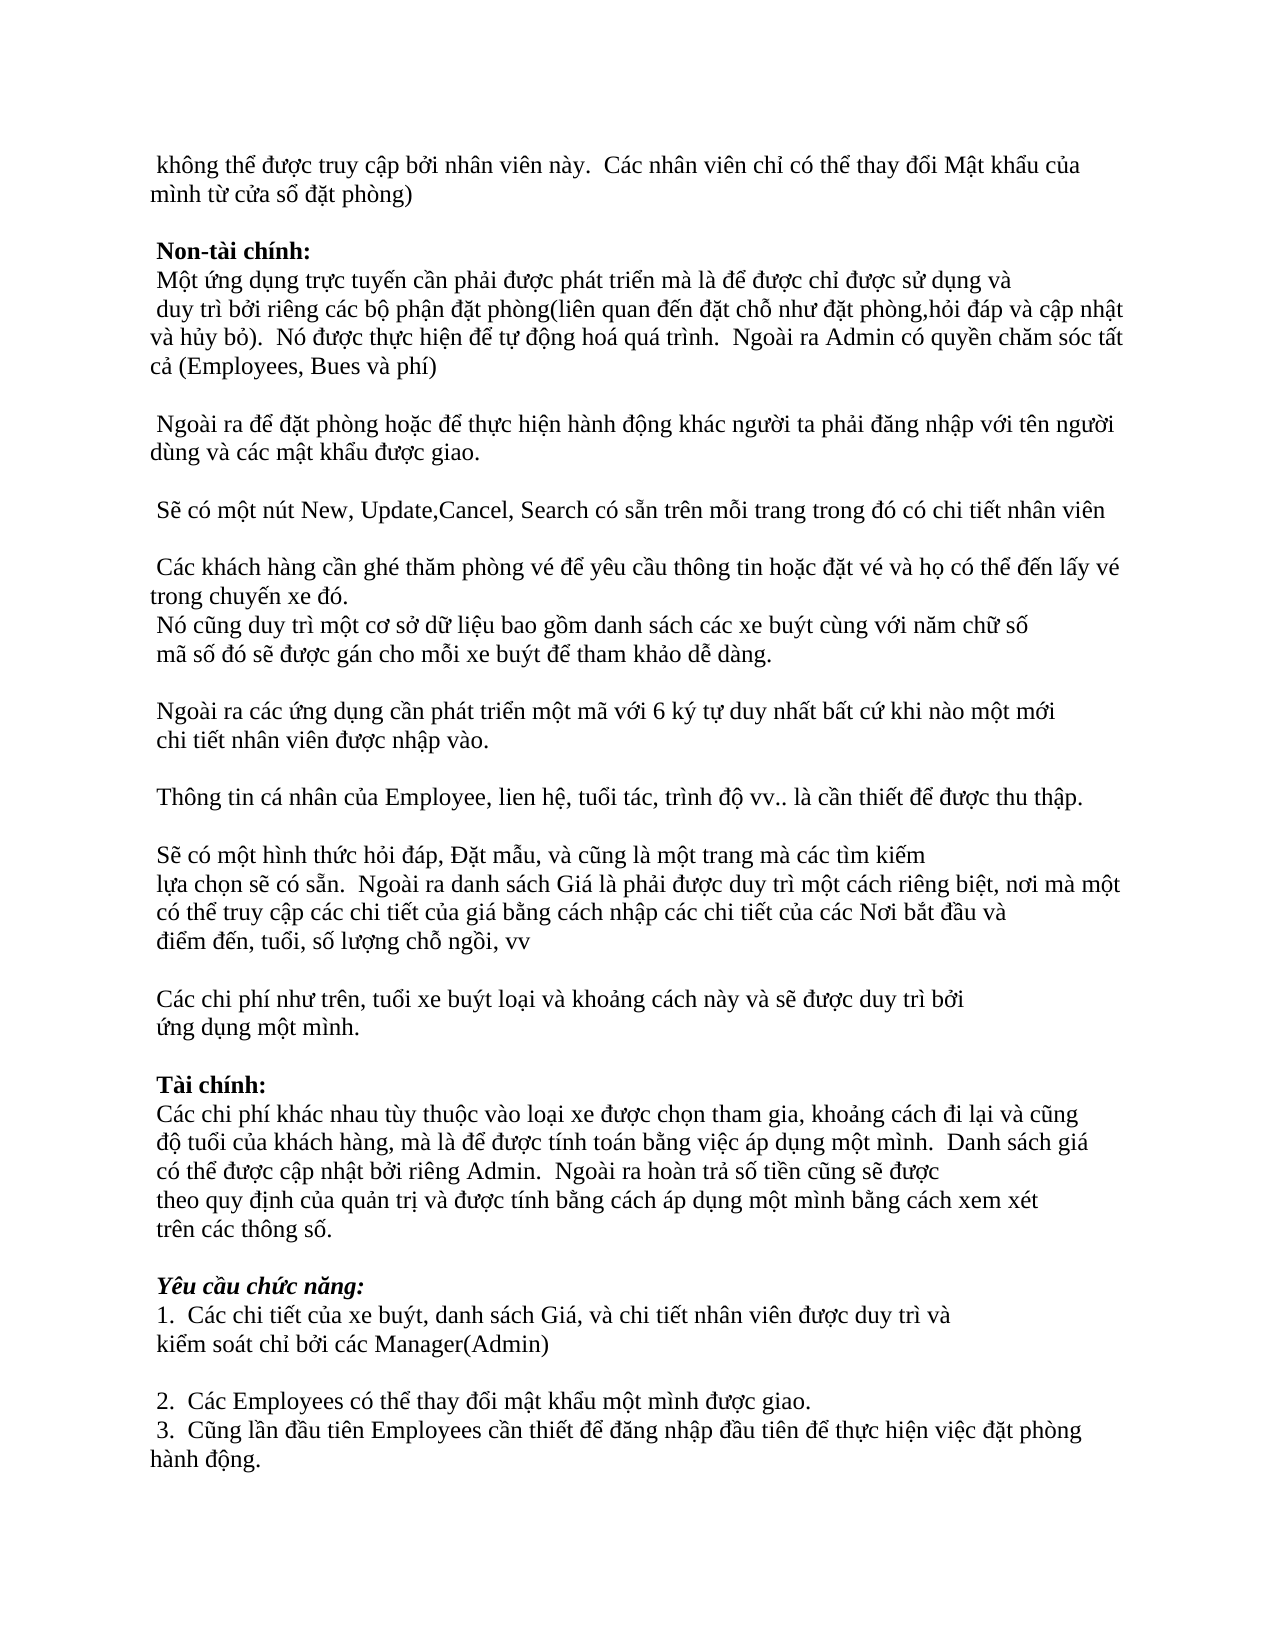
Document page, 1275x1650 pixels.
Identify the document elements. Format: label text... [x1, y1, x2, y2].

text The charges vary depending on the type of the bus opted, distance of travel and as well Các chi phí khác nhau tùy thuộc vào loại xe được chọn tham gia, khoảng cách đi lại và cũng [150, 1099, 1125, 1127]
text the application alone. ứng dụng một mình. [150, 1012, 1125, 1041]
text cannot be accessed by the Employee. không thể được truy cập bởi nhân viên này. The Employee can alone change his Các nhân viên chỉ có thể thay đổiPassword from the booking window) Mật khẩu của mình từ cửa sổ đặt phòng) [150, 150, 1125, 207]
text can access the details of the price by entering the details of the Place of starting and có thể truy cập các chi tiết của giá bằng cách nhập các chi tiết của các Nơi bắt đầu và [150, 897, 1125, 926]
text can be updated by the Admin alone. có thể được cập nhật bởi riêng Admin. Also the Reimbursement of the amount will also be Ngoài ra hoàn trả số tiền cũng sẽ được [150, 1156, 1125, 1185]
text The customer needed to visit to the booking to enquire or book the tickets and he can Các khách hàng cần ghé thăm phòng vé để yêu cầu thông tin hoặc đặt vé và họ có thể đến lấy vé trong chuyến xe đó. [150, 552, 1125, 610]
text employee detail is entered. chi tiết nhân viên được nhập vào. [150, 725, 1125, 754]
text Also the application should develop a unique six digit code whenever a new Ngoài ra các ứng dụng cần phát triển một mã với 6 ký tự duy nhất bất cứ khi nào một mới [150, 696, 1125, 725]
text Functional Requirements : Yêu cầu chức năng: [150, 1271, 1125, 1300]
text 1. 1. The details of the buses, Price list, and Employee details are to be maintained and Các chi tiết của xe buýt, danh sách Giá, và chi tiết nhân viên được duy trì và [150, 1300, 1125, 1329]
text maintained by the booking department alone (regarding the bookings like booking, duy trì bởi riêng các bộ phận đặt phòng(liên quan đến đặt chỗ như đặt phòng,Enquiry and Updating and canceling).hỏi đáp và cập nhật và hủy bỏ). It is implemented so as to automate the Nó được thực hiện để tự động hoáprocess. quá trình. Also the total authority is taken care of by the admin (Employee, Buses and Ngoài ra Admin có quyền chăm sóc tất cả (Employees, Bues vàcharges) phí) [150, 294, 1125, 380]
text Employee s personal, contact, age, qualifications etc Thông tin cá nhân của Employee, lien hệ, tuổi tác, trình độ vv..are needed to be collected. là cần thiết để được thu thập. [150, 782, 1125, 811]
text as defined by the admin and is calculated by the application alone by considering the theo quy định của quản trị và được tính bằng cách áp dụng một mình bằng cách xem xét [150, 1185, 1125, 1214]
text code that will be assigned to each bus for easy reference. mã số đó sẽ được gán cho mỗi xe buýt để tham khảo dễ dàng. [150, 639, 1125, 667]
text controlled solely by the (Manager) Admin alone. kiểm soát chỉ bởi các Manager(Admin) [150, 1329, 1125, 1357]
text destination, age, number of seats, etc điểm đến, tuổi, số lượng chỗ ngồi, vv [150, 926, 1125, 955]
text 2. 2. The Employer can change alone the password assigned to him. Các Employees có thể thay đổi mật khẩu một mình được giao. [150, 1386, 1125, 1415]
text above parameters. trên các thông số. [150, 1214, 1125, 1242]
text There will be an Enquiry form, Booking Form, and the also a page where the search Sẽ có một hình thức hỏi đáp, Đặt mẫu, và cũng là một trang mà các tìm kiếm [150, 840, 1125, 869]
text The charges are as per the age, bus type and the distance and are to be maintained by Các chi phí như trên, tuổi xe buýt loại và khoảng cách này và sẽ được duy trì bởi [150, 984, 1125, 1012]
text options will be available. lựa chọn sẽ có sẵn. Also the Price list is to be maintained separately, where one Ngoài ra danh sách Giá là phải được duy trì một cách riêng biệt, nơi mà một [150, 869, 1125, 897]
text Also for booking or to perform other actions one has to login with the username and Ngoài ra để đặt phòng hoặc để thực hiện hành động khác người ta phải đăng nhập với tên người dùng và the password assignedcác mật khẩu được giao. [150, 409, 1125, 466]
text 3. 3. Also first the employer needed to login first in order to perform the booking Cũng lần đầu tiên Employees cần thiết để đăng nhập đầu tiên để thực hiện việc đặt phòngactions. hành động. [150, 1415, 1125, 1472]
text the age of the customer, which is to be calculated by the application alone. độ tuổi của khách hàng, mà là để được tính toán bằng việc áp dụng một mình. The price list Danh sách giá [150, 1127, 1125, 1156]
text An online application needed to be developed which is to be solely used and Một ứng dụng trực tuyến cần phải được phát triển mà là để được chỉ được sử dụng và [150, 265, 1125, 294]
text Non-Financial : Non-tài chính: [150, 236, 1125, 265]
text Financial : Tài chính: [150, 1070, 1125, 1099]
text It also maintains a database that consists of the list of buses along with the five digit Nó cũng duy trì một cơ sở dữ liệu bao gồm danh sách các xe buýt cùng với năm chữ số [150, 610, 1125, 639]
text There will be a new, Update, Cancel, search buttons available on each page with Sẽ có một nút New, Update,Cancel, Search có sẵn trên mỗi trangwhich the employee details trong đó có chi tiết nhân viên [150, 495, 1125, 524]
